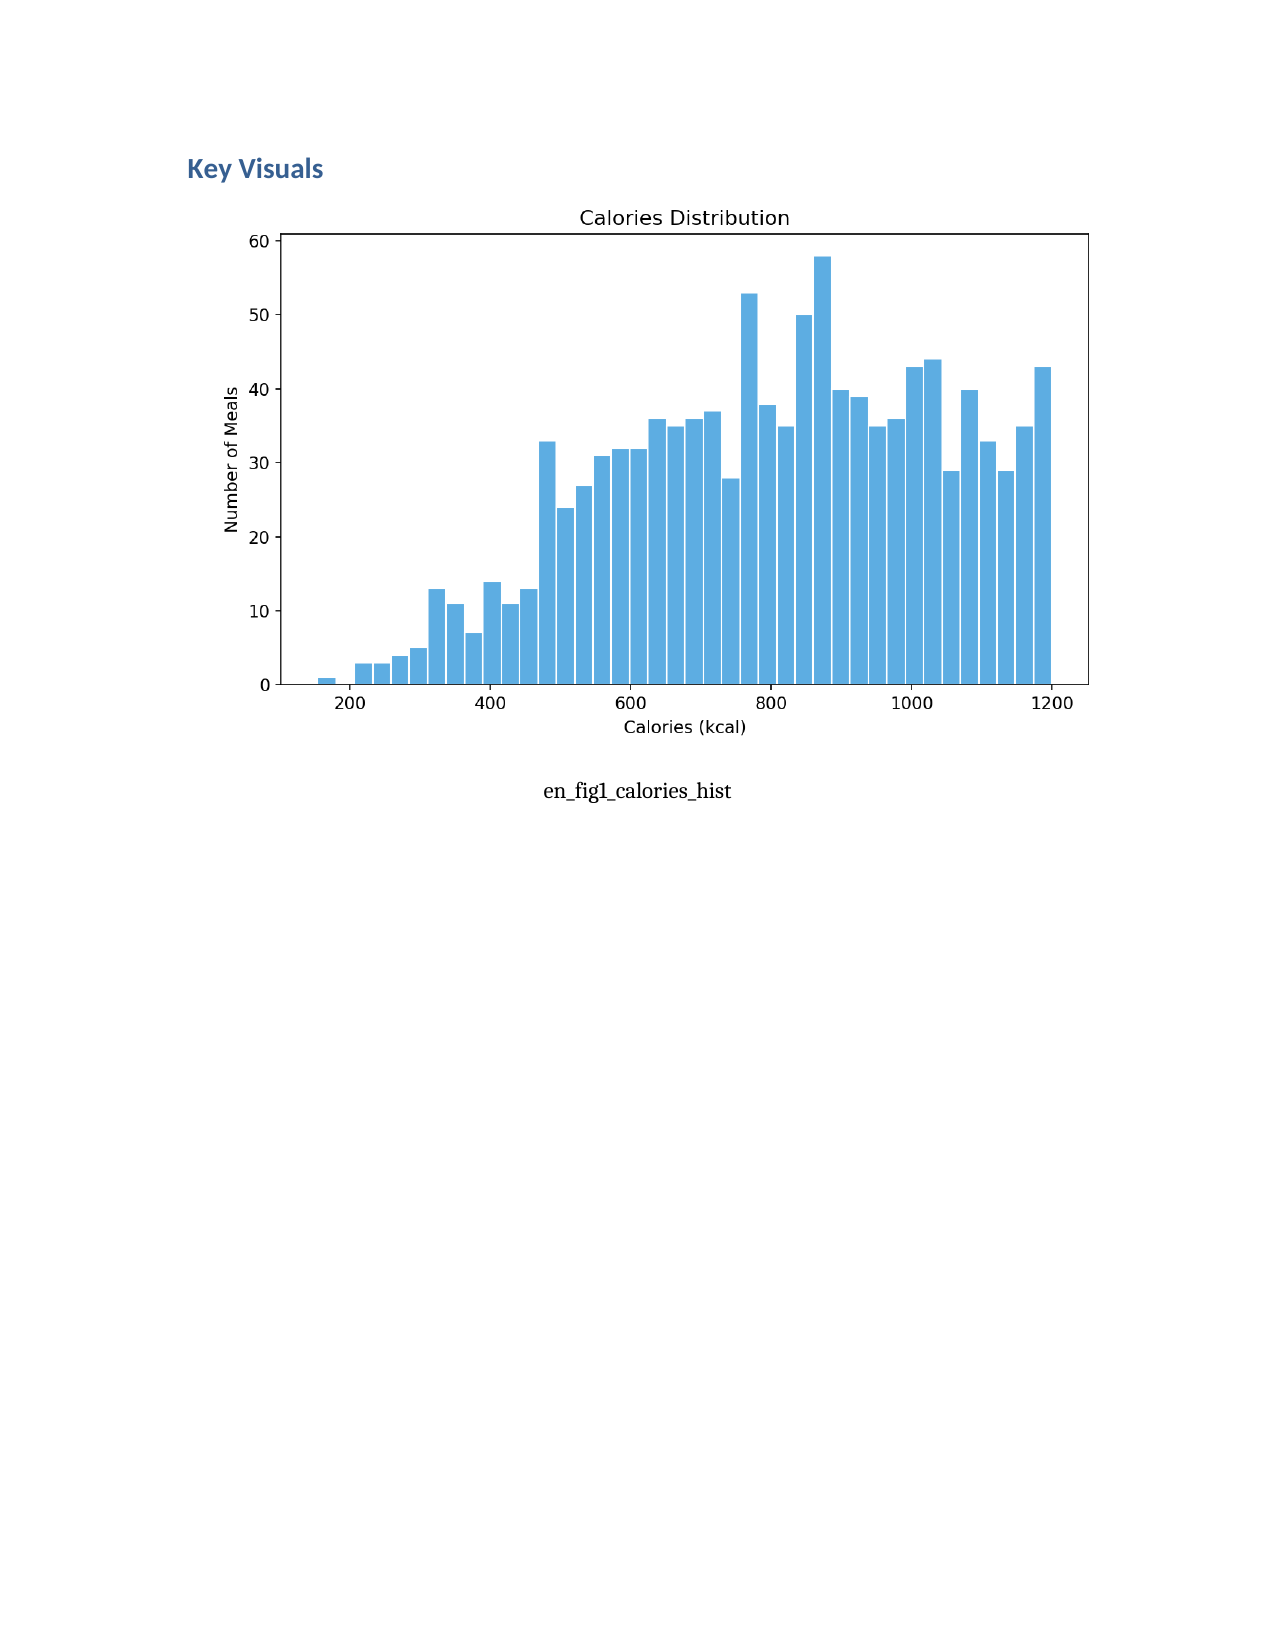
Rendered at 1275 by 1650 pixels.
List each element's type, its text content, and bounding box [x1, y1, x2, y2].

picture [206, 191, 1107, 754]
text en_fig1_calories_hist [187, 778, 1087, 804]
subtitle Key Visuals [187, 150, 1087, 186]
